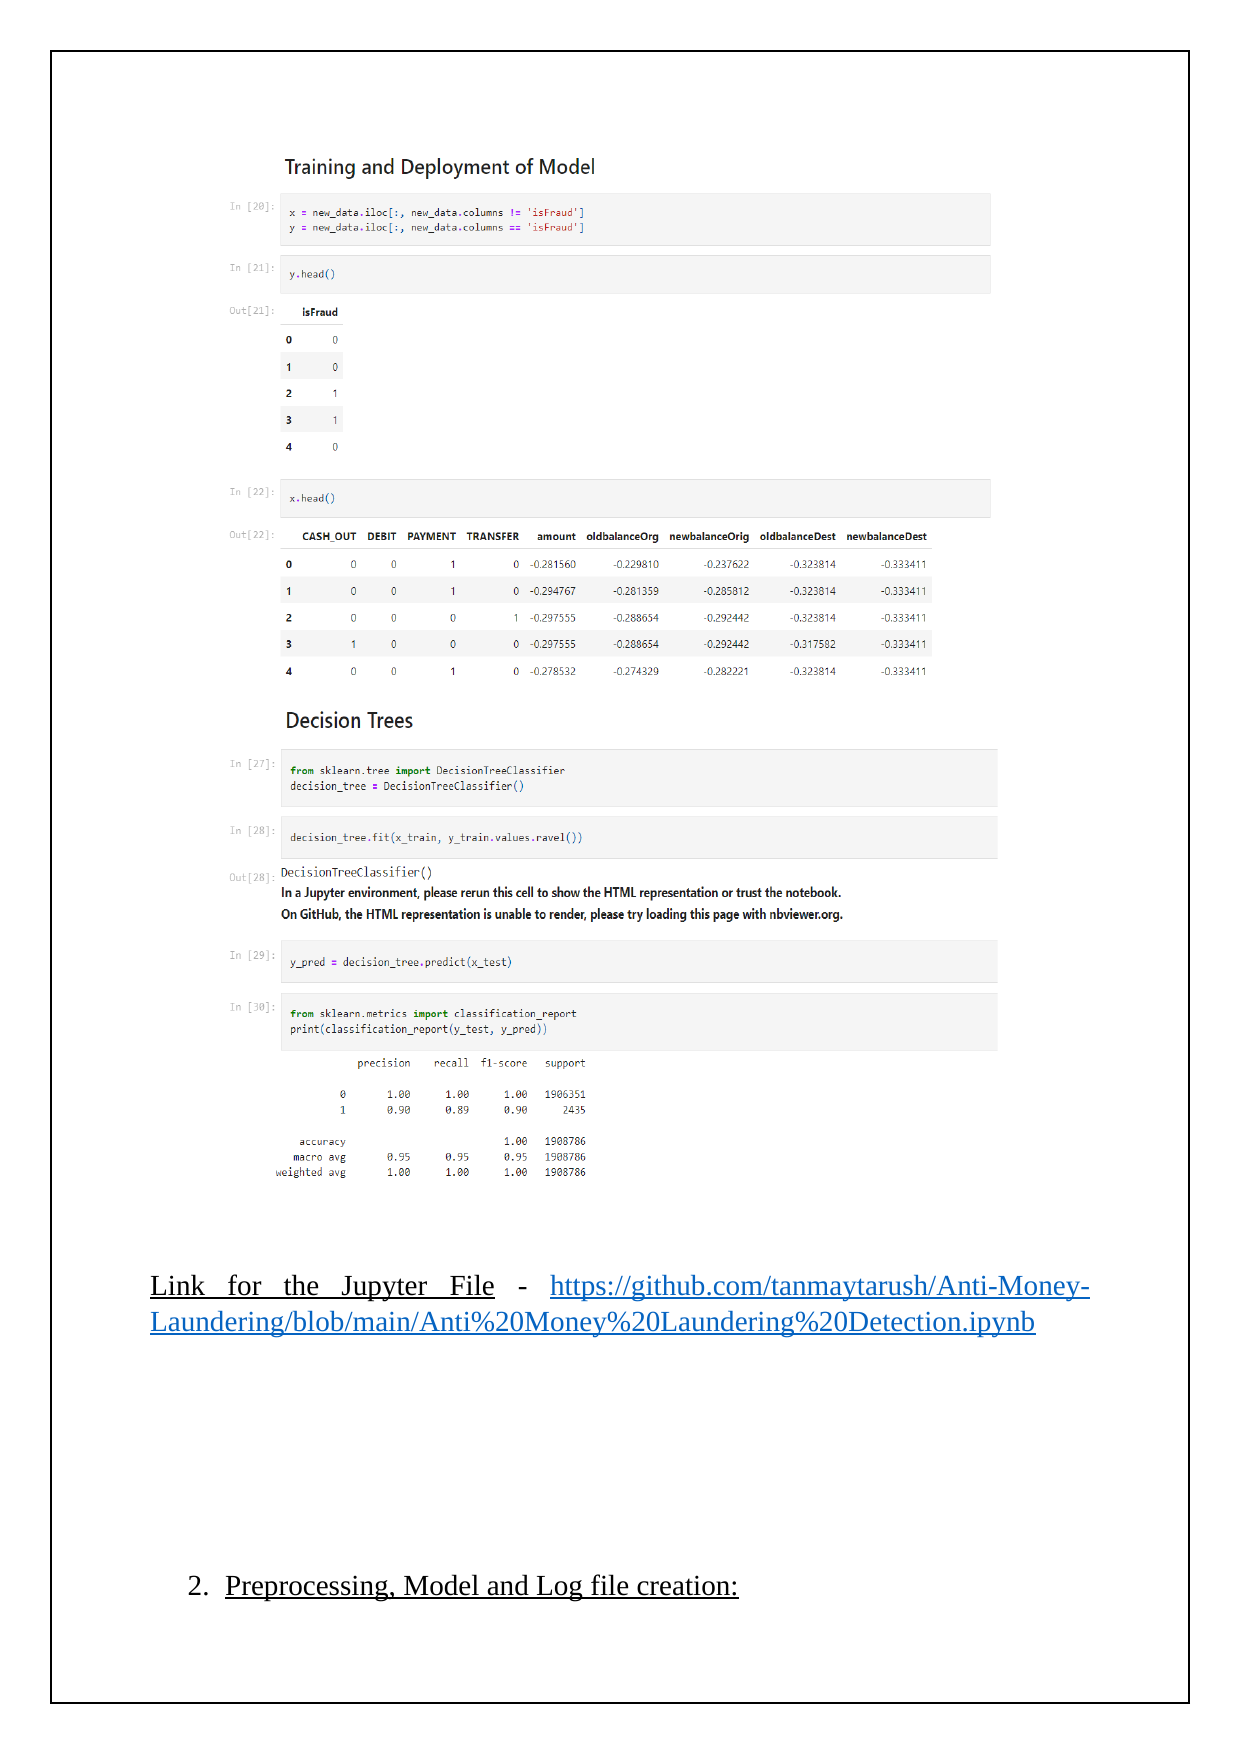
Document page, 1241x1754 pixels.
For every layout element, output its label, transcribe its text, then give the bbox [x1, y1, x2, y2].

picture [225, 700, 998, 1197]
list Preprocessing, Model and Log file creation: [187, 1568, 1090, 1602]
picture [225, 150, 996, 682]
text Link for the Jupyter File - https://github.com/tanmaytarush/Anti-Money-Laundering/blob/main/Anti%20Money%20Laundering%20Detection.ipynb [150, 1268, 1090, 1338]
